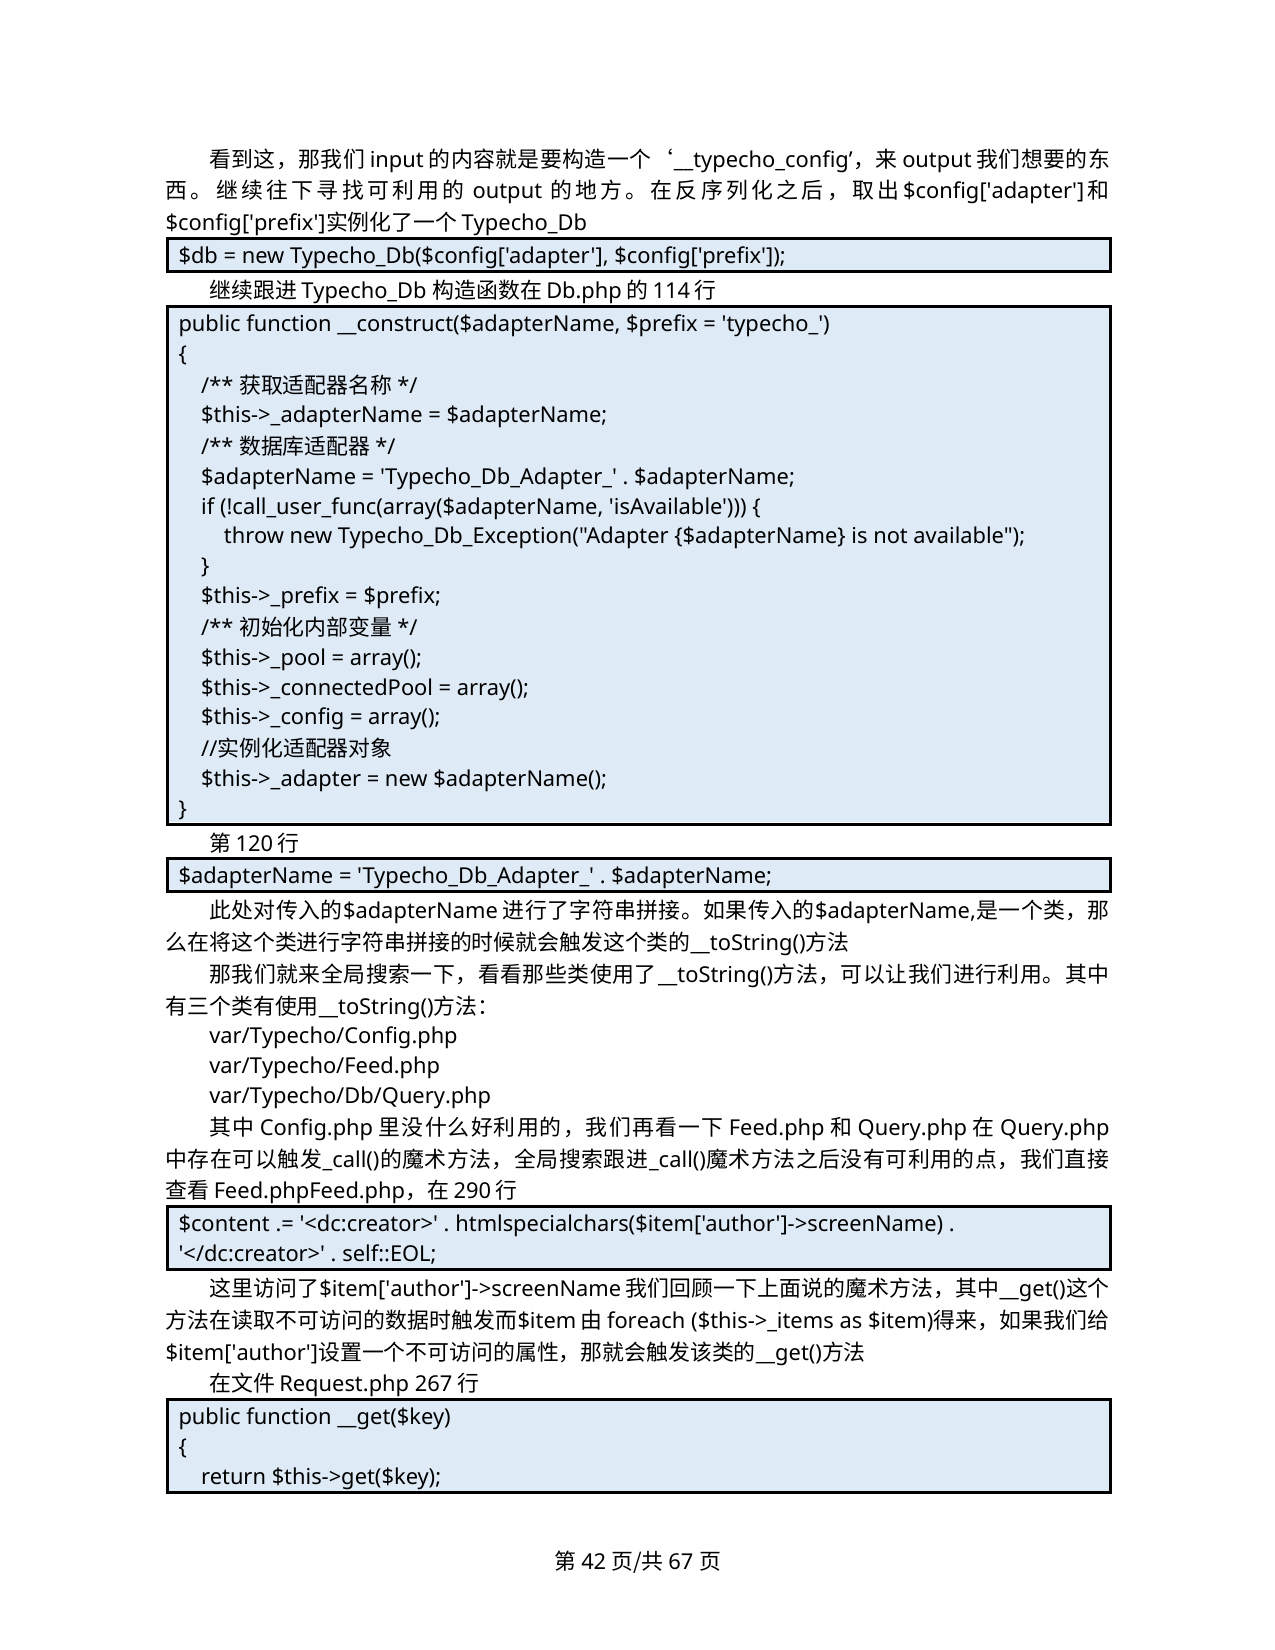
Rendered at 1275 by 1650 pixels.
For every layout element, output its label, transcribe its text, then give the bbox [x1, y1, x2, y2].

table_header $content .= '<dc:creator>' . htmlspecialchars($item['author']->screenName) . '</dc:creator>' . self::EOL; [169, 1208, 1109, 1268]
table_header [169, 1401, 1109, 1491]
text 其中Config.php里没什么好利用的，我们再看一下Feed.php和Query.php在Query.php中存在可以触发_call()的魔术方法，全局搜索跟进_call()魔术方法之后没有可利用的点，我们直接查看Feed.phpFeed.php，在290行 [165, 1110, 1109, 1205]
text 第120行 [165, 826, 1109, 857]
table_header $db = new Typecho_Db($config['adapter'], $config['prefix']); [169, 240, 1109, 270]
text 看到这，那我们input的内容就是要构造一个‘__typecho_config’，来output我们想要的东西。继续往下寻找可利用的output的地方。在反序列化之后，取出$config['adapter']和$config['prefix']实例化了一个Typecho_Db [165, 142, 1109, 237]
text var/Typecho/Config.php [165, 1020, 1109, 1050]
text 此处对传入的$adapterName进行了字符串拼接。如果传入的$adapterName,是一个类，那么在将这个类进行字符串拼接的时候就会触发这个类的__toString()方法 [165, 893, 1109, 957]
table_header public function __construct($adapterName, $prefix = 'typecho_') { /** 获取适配器名称 */ $this->_adapterName = $adapterName; /** 数据库适配器 */ $adapterName = 'Typecho_Db_Adapter_' . $adapterName; if (!call_user_func(array($adapterName, 'isAvailable'))) { throw new Typecho_Db_Exception("Adapter {$adapterName} is not available"); } $this->_prefix = $prefix; /** 初始化内部变量 */ $this->_pool = array(); $this->_connectedPool = array(); $this->_config = array(); //实例化适配器对象 $this->_adapter = new $adapterName(); } [169, 308, 1109, 822]
text var/Typecho/Db/Query.php [165, 1080, 1109, 1110]
text 这里访问了$item['author']->screenName我们回顾一下上面说的魔术方法，其中__get()这个方法在读取不可访问的数据时触发而$item由foreach ($this->_items as $item)得来，如果我们给$item['author']设置一个不可访问的属性，那就会触发该类的__get()方法 [165, 1271, 1109, 1366]
text 那我们就来全局搜索一下，看看那些类使用了__toString()方法，可以让我们进行利用。其中有三个类有使用__toString()方法： [165, 957, 1109, 1020]
text 在文件Request.php 267行 [165, 1366, 1109, 1398]
table_header $adapterName = 'Typecho_Db_Adapter_' . $adapterName; [169, 860, 1109, 890]
text var/Typecho/Feed.php [165, 1050, 1109, 1080]
text 继续跟进Typecho_Db 构造函数在Db.php的114行 [165, 273, 1109, 305]
